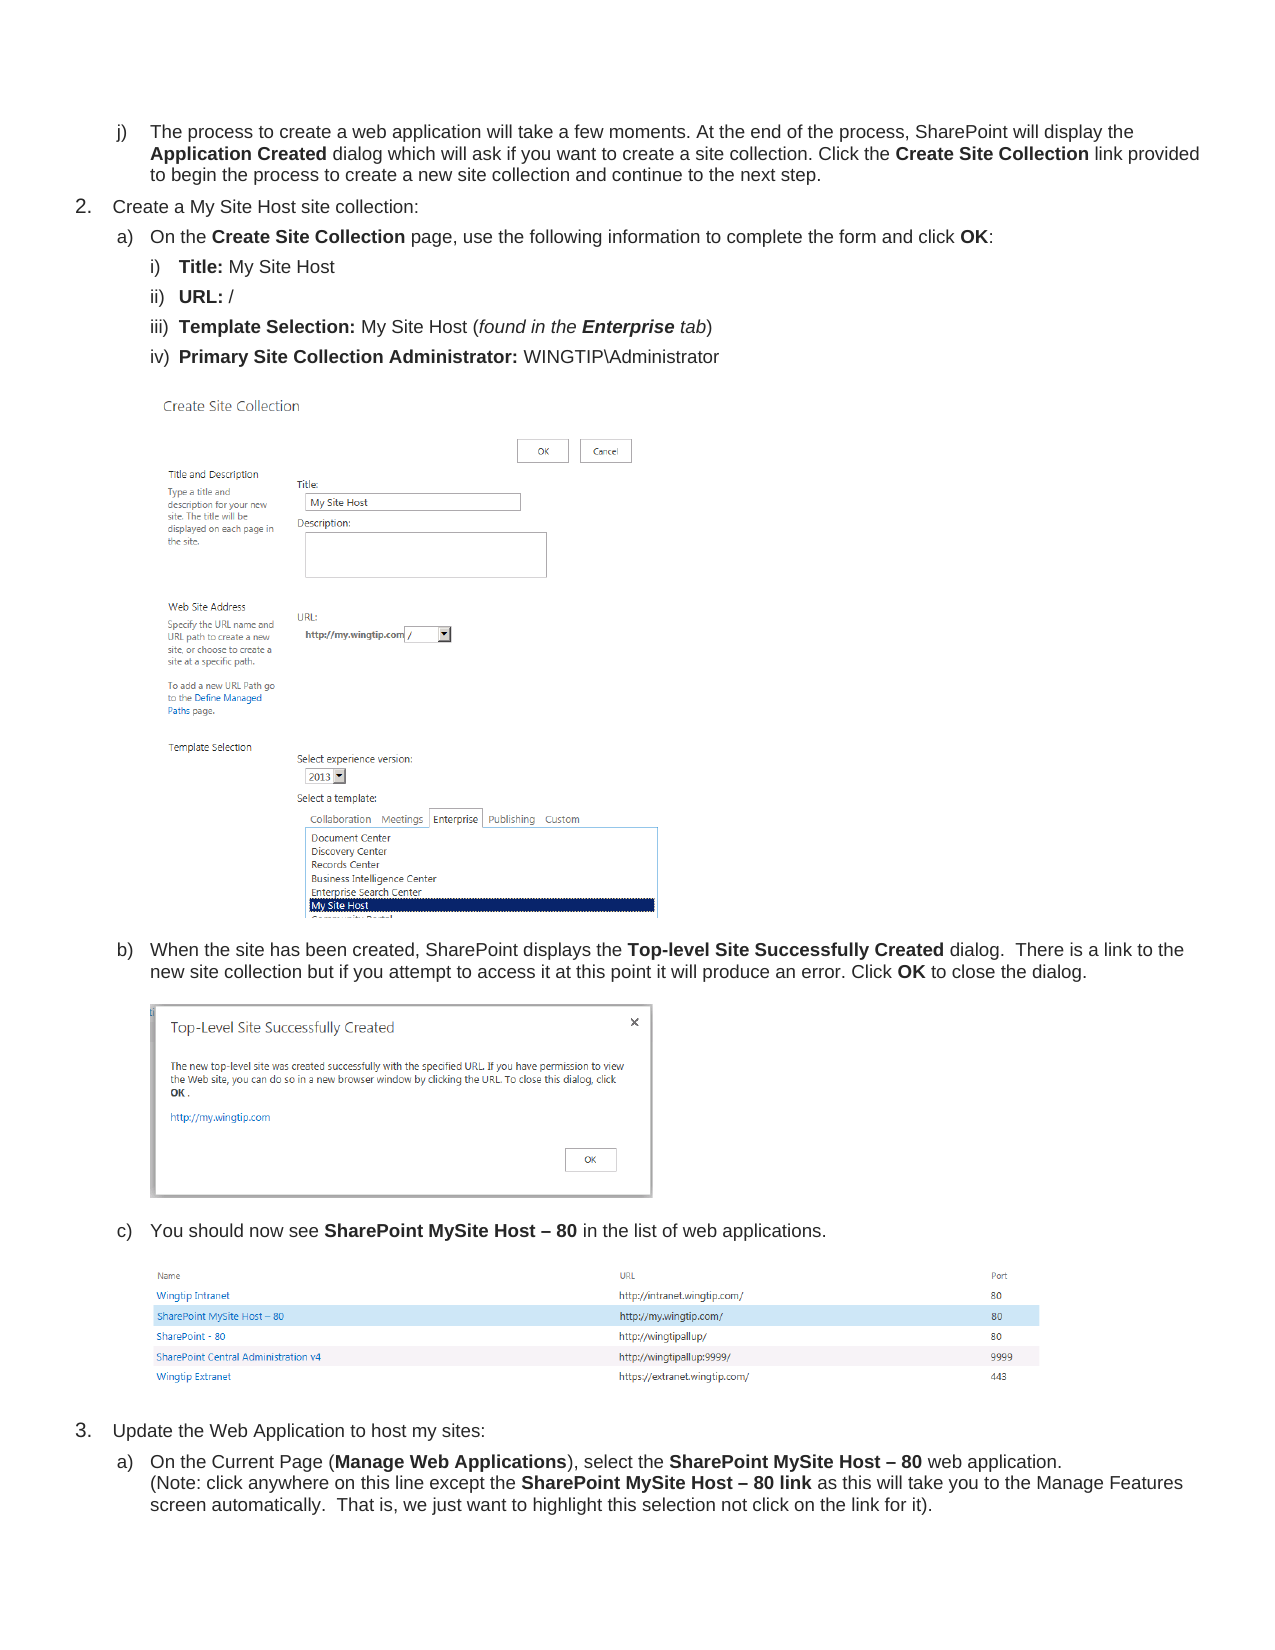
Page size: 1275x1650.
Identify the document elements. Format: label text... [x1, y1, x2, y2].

text You should now see SharePoint MySite Host – 80 in the list of web applications. [117, 1219, 1200, 1241]
list Update the Web Application to host my sites: [75, 1418, 1200, 1442]
list Title: My Site Host [150, 256, 1200, 278]
text When the site has been created, SharePoint displays the Top-level Site Successfully Created dialog. There is a link to the new site collection but if you attempt to access it at this point it will produce an error. Click OK to close the dialog. [117, 939, 1200, 982]
list Template Selection: My Site Host (found in the Enterprise tab) [150, 316, 1200, 337]
list Primary Site Collection Administrator: WINGTIP\Administrator [150, 346, 1200, 367]
picture [150, 1004, 653, 1198]
list On the Current Page (Manage Web Applications), select the SharePoint MySite Host – 80 web application. (Note: click anywhere on this line except the SharePoint MySite Host – 80 link as this will take you to the Manage Features screen automatically. That is, we just want to highlight this selection not click on the link for it). [117, 1451, 1200, 1515]
picture [150, 389, 665, 918]
list URL: / [150, 286, 1200, 307]
list Create a My Site Host site collection: [75, 194, 1200, 218]
list On the Create Site Collection page, use the following information to complete the form and click OK: [117, 226, 1200, 248]
picture [150, 1262, 1040, 1397]
list The process to create a web application will take a few moments. At the end of the process, SharePoint will display the Application Created dialog which will ask if you want to create a site collection. Click the Create Site Collection link provided to begin the process to create a new site collection and continue to the next step. [117, 121, 1200, 186]
